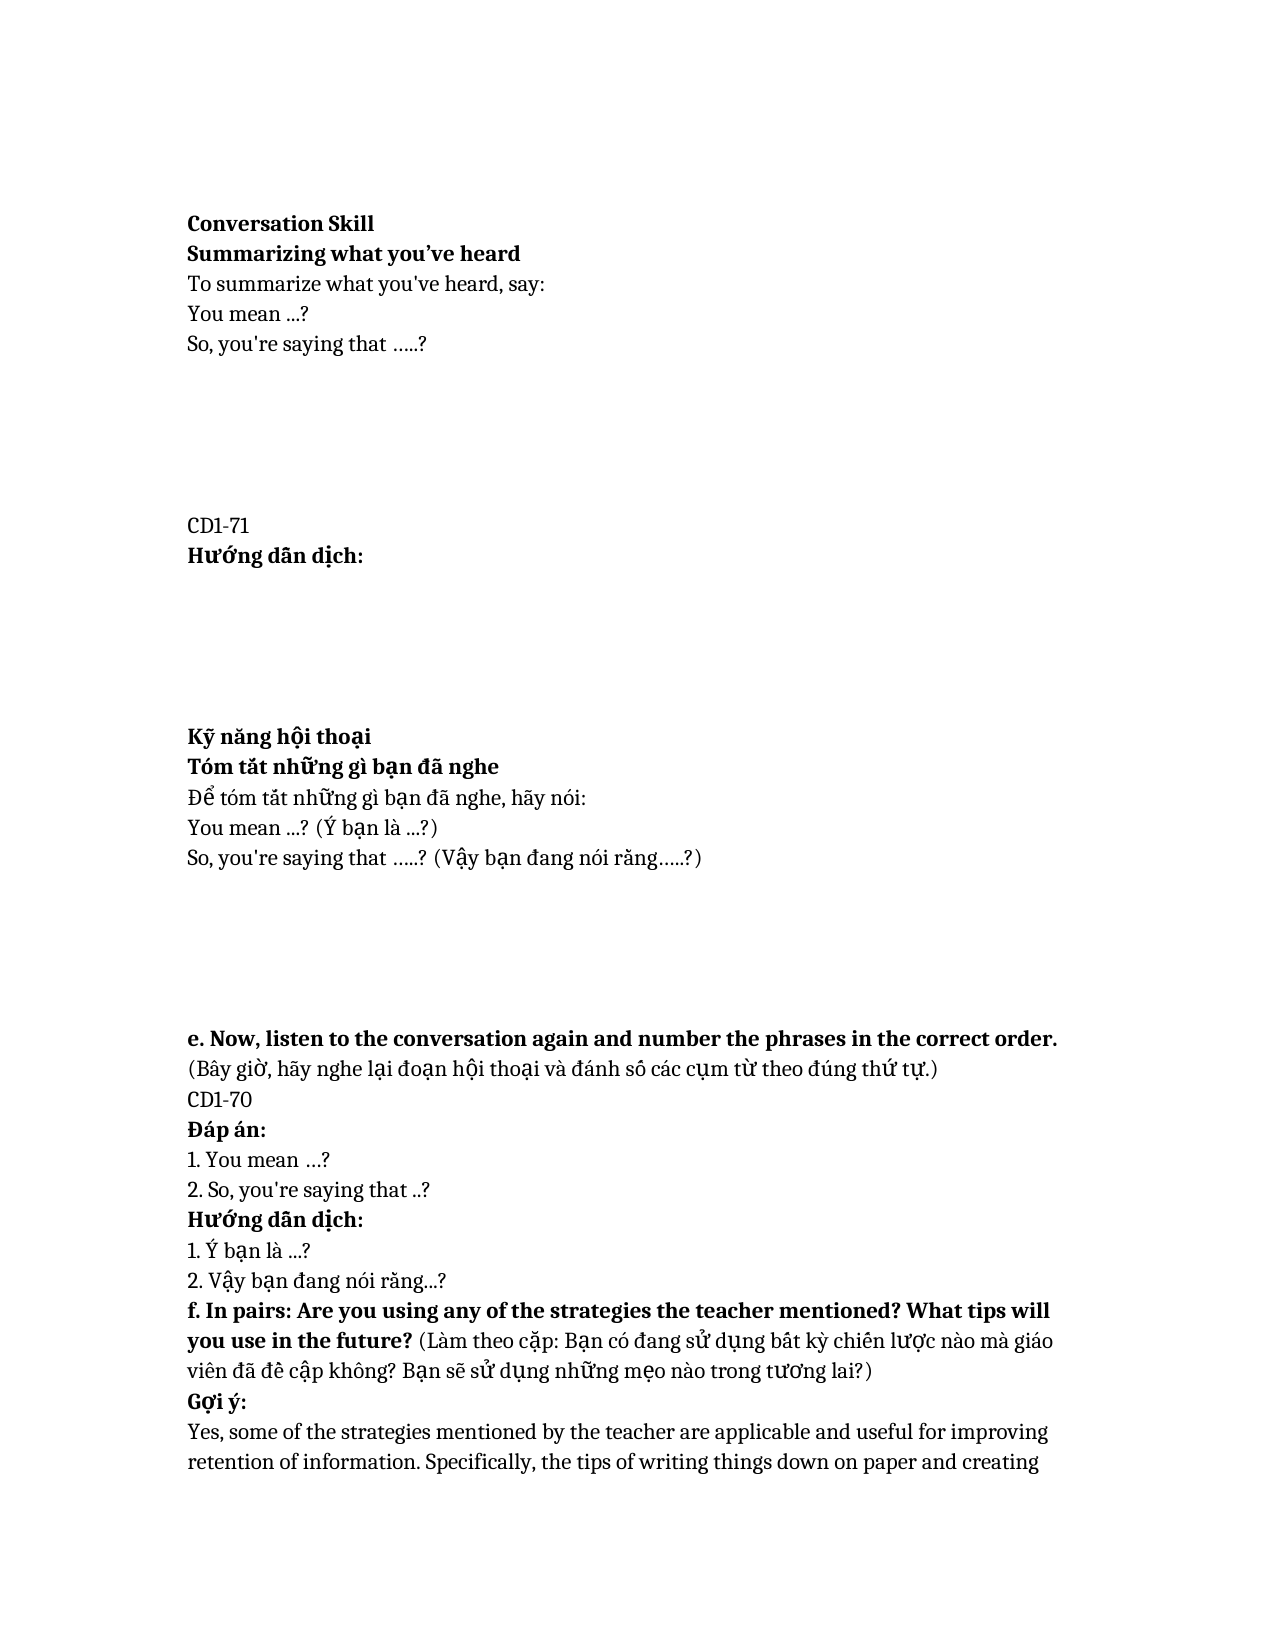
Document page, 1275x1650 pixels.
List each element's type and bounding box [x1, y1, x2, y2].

text [187, 150, 1087, 1475]
